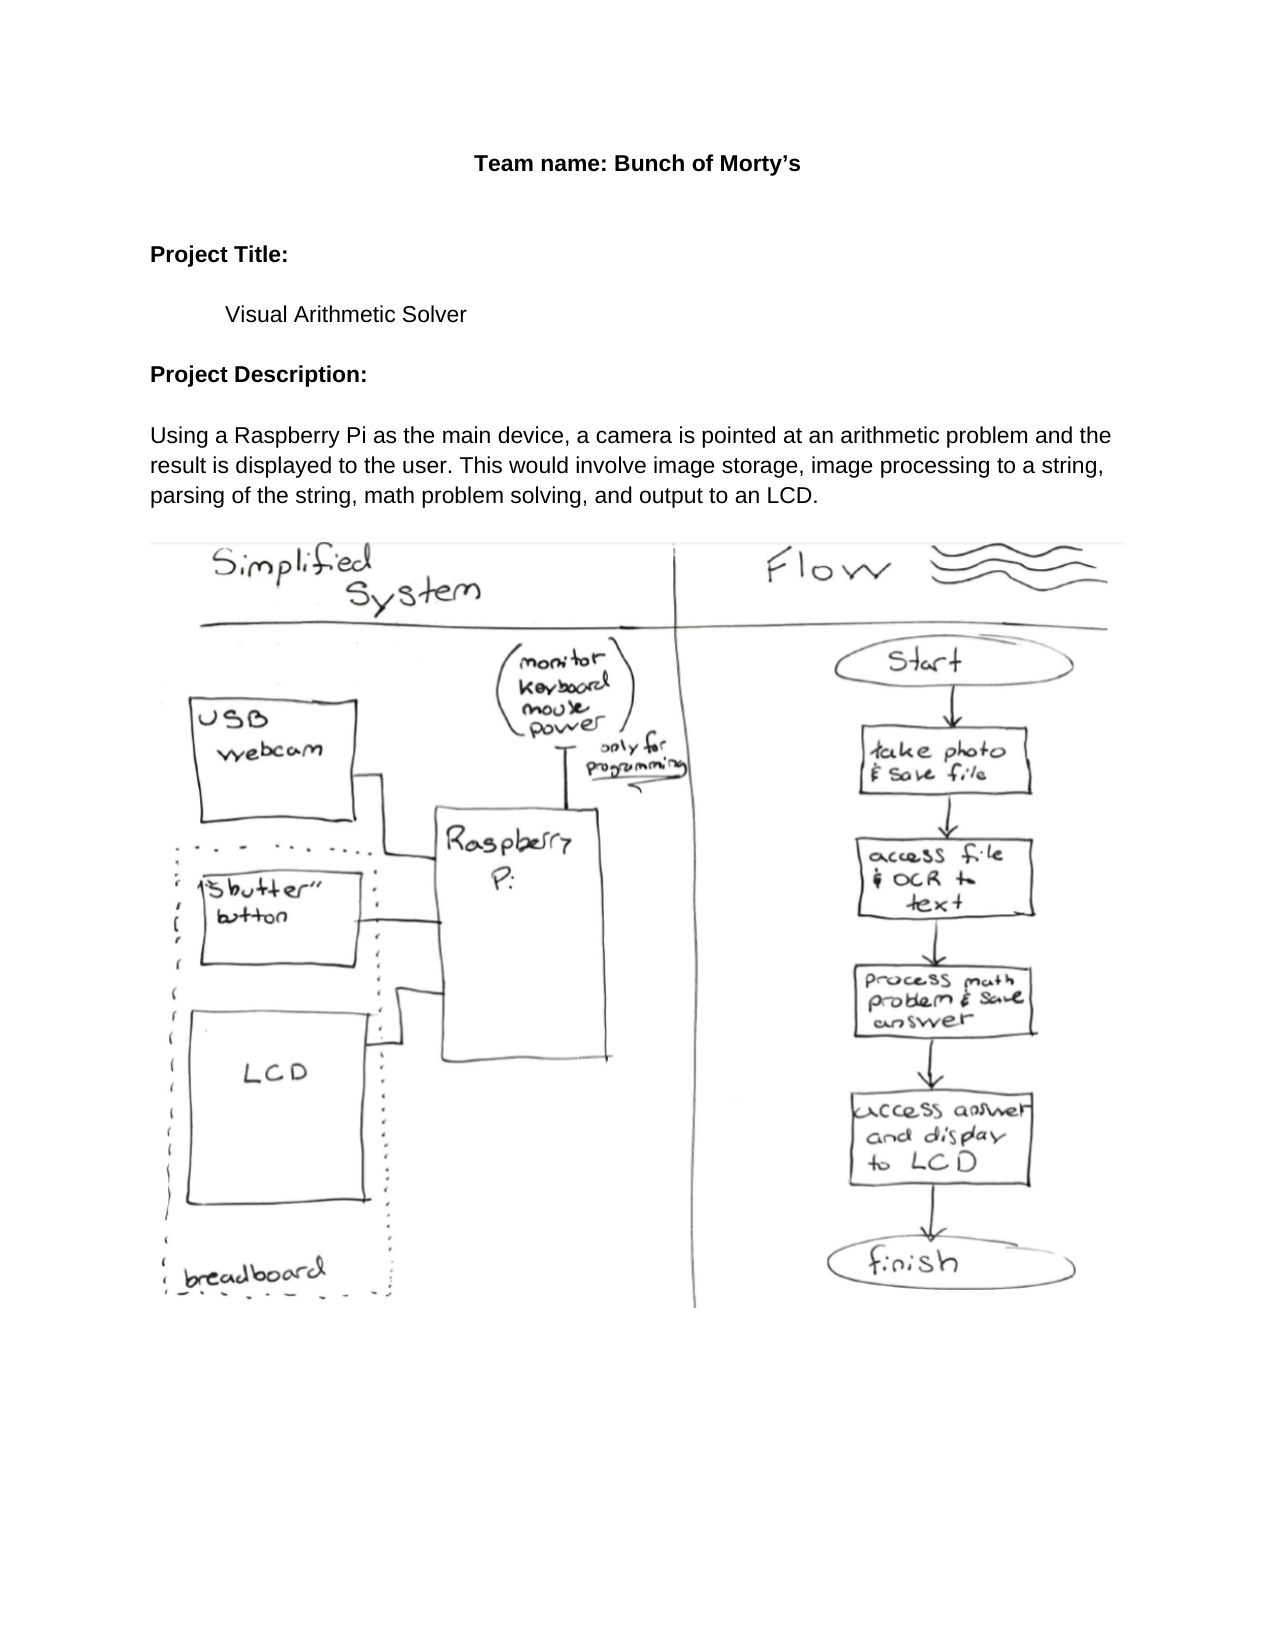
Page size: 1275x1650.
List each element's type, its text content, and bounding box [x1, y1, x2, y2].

text Visual Arithmetic Solver [150, 301, 1125, 327]
text Team name: Bunch of Morty’s [150, 150, 1125, 176]
text Project Title: [150, 241, 1125, 267]
text Using a Raspberry Pi as the main device, a camera is pointed at an arithmetic problem and the result is displayed to the user. This would involve image storage, image processing to a string, parsing of the string, math problem solving, and output to an LCD. [150, 422, 1125, 509]
picture [150, 542, 1125, 1308]
text Project Description: [150, 361, 1125, 388]
